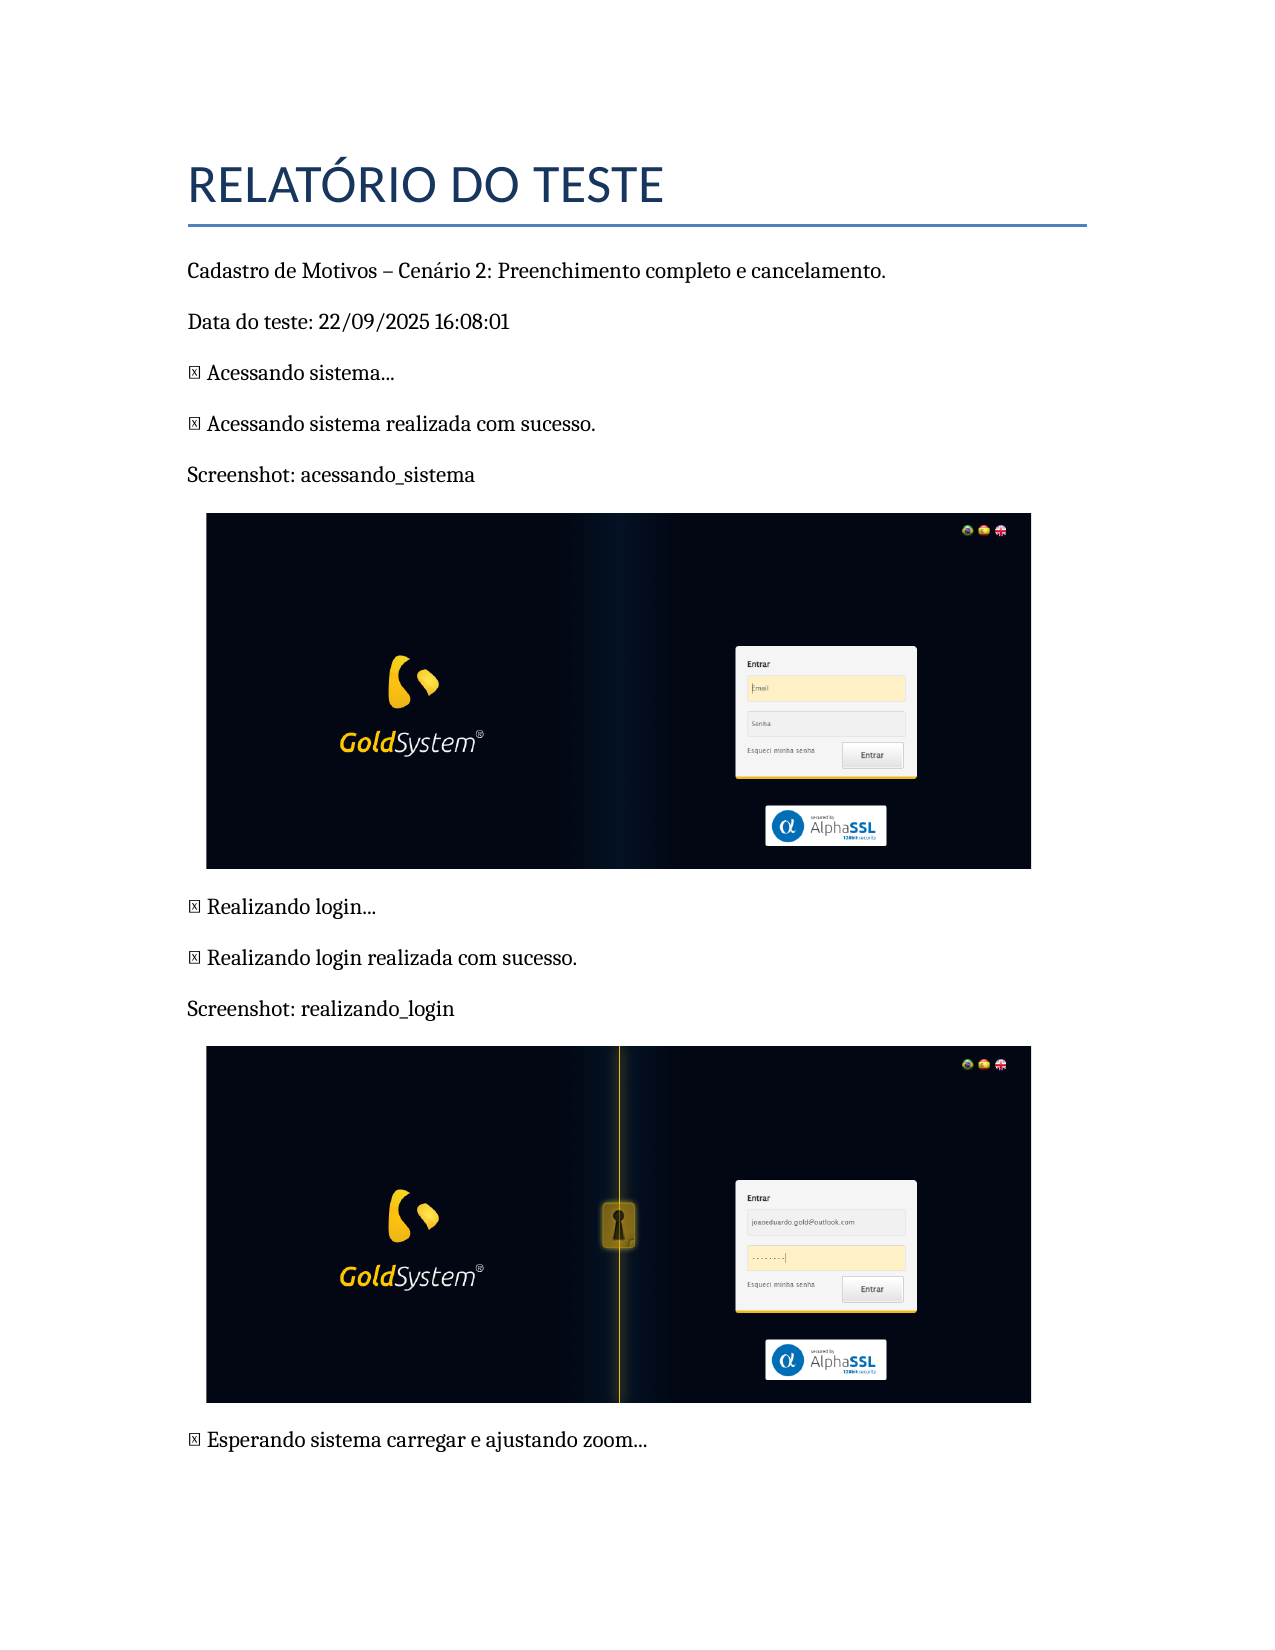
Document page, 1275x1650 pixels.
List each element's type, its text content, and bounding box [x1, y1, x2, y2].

picture [206, 513, 1032, 869]
picture [206, 1046, 1032, 1403]
text 🔄 Realizando login... [187, 893, 1087, 920]
text 🔄 Acessando sistema... [187, 360, 1087, 386]
text Screenshot: acessando_sistema [187, 462, 1087, 488]
text Screenshot: realizando_login [187, 996, 1087, 1022]
text ✅ Realizando login realizada com sucesso. [187, 944, 1087, 971]
text 🔄 Esperando sistema carregar e ajustando zoom... [187, 1427, 1087, 1453]
text Data do teste: 22/09/2025 16:08:01 [187, 309, 1087, 335]
title RELATÓRIO DO TESTE [187, 150, 1087, 227]
text ✅ Acessando sistema realizada com sucesso. [187, 411, 1087, 437]
text Cadastro de Motivos – Cenário 2: Preenchimento completo e cancelamento. [187, 258, 1087, 284]
